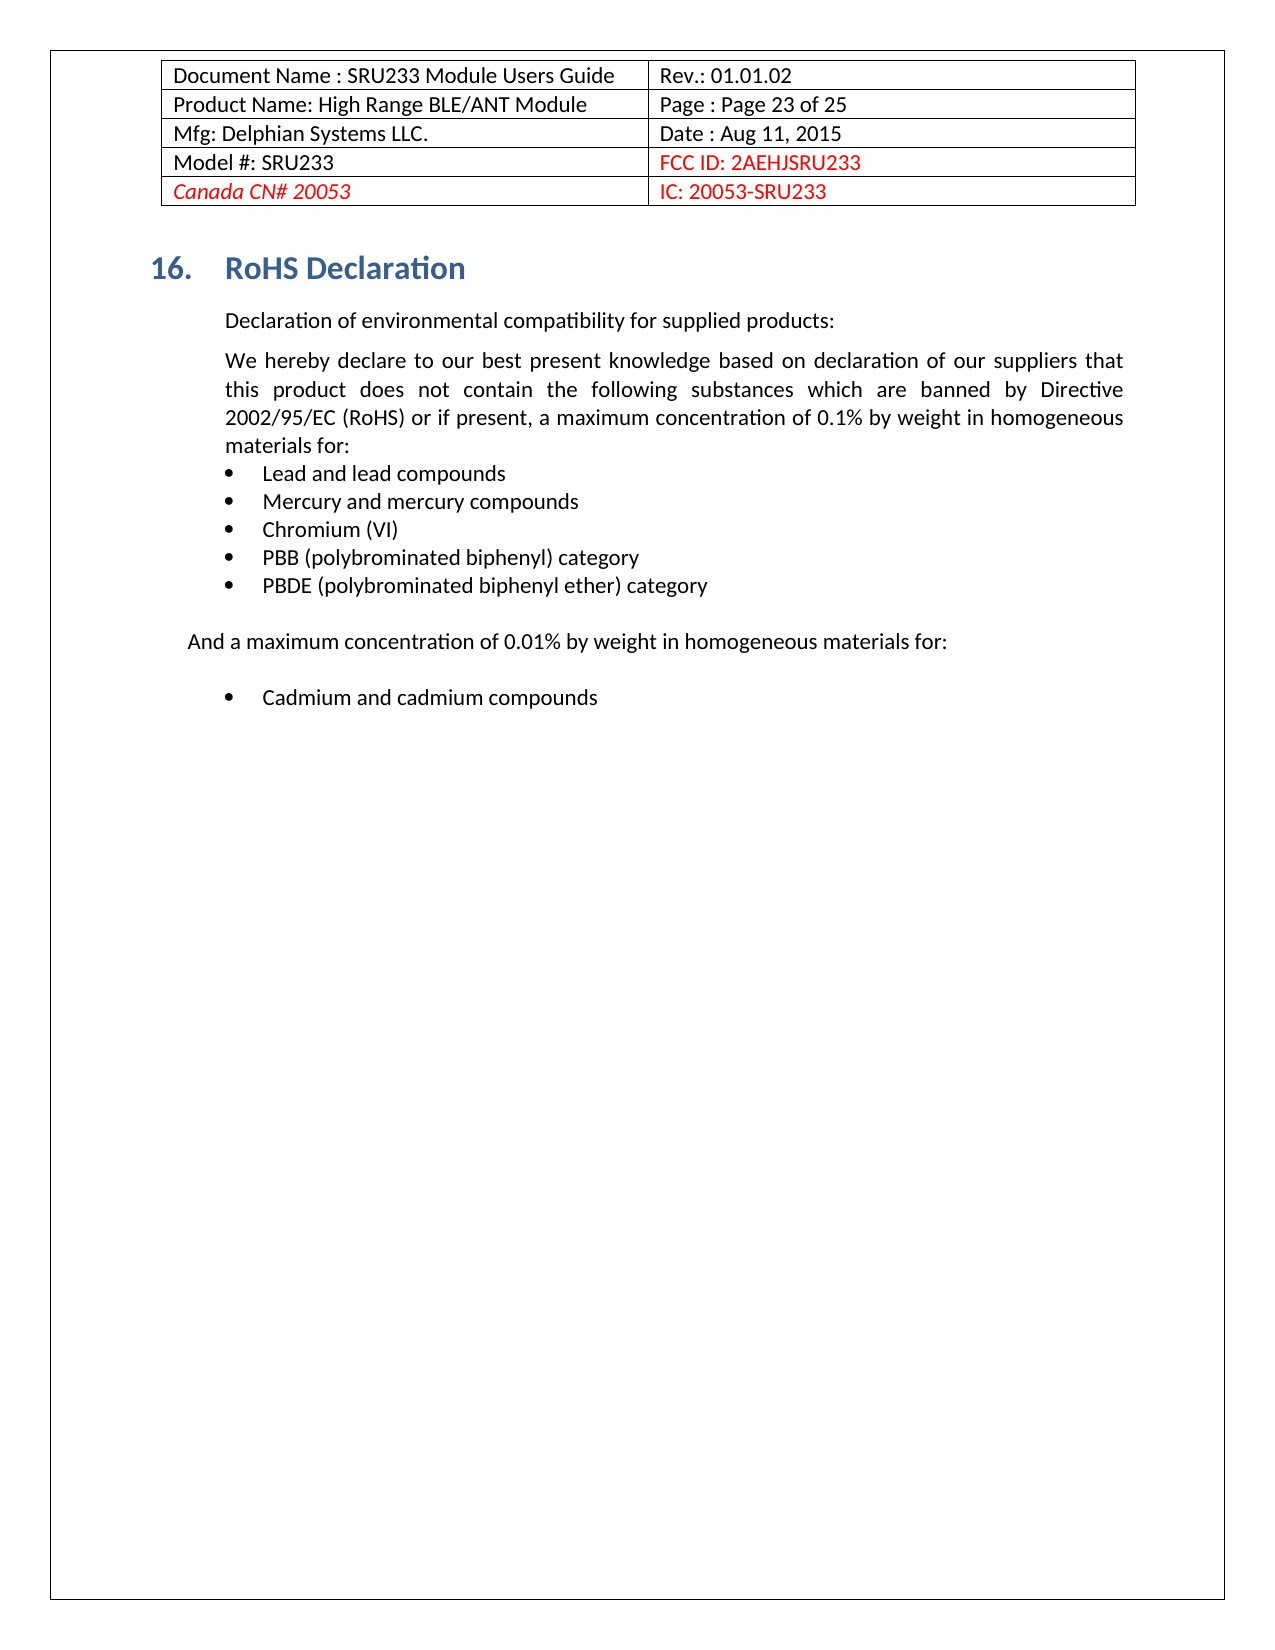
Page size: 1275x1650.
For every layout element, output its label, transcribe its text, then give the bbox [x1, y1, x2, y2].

list Cadmium and cadmium compounds [225, 683, 1125, 711]
list Mercury and mercury compounds [225, 487, 1125, 515]
list Lead and lead compounds [225, 459, 1125, 487]
text We hereby declare to our best present knowledge based on declaration of our suppliers that this product does not contain the following substances which are banned by Directive 2002/95/EC (RoHS) or if present, a maximum concentration of 0.1% by weight in homogeneous materials for: [225, 347, 1125, 459]
list Chromium (VI) [225, 515, 1125, 543]
subtitle RoHS Declaration [150, 247, 1125, 288]
list PBDE (polybrominated biphenyl ether) category [225, 571, 1125, 599]
list PBB (polybrominated biphenyl) category [225, 543, 1125, 571]
text And a maximum concentration of 0.01% by weight in homogeneous materials for: [187, 627, 1125, 655]
text Declaration of environmental compatibility for supplied products: [225, 306, 1125, 334]
